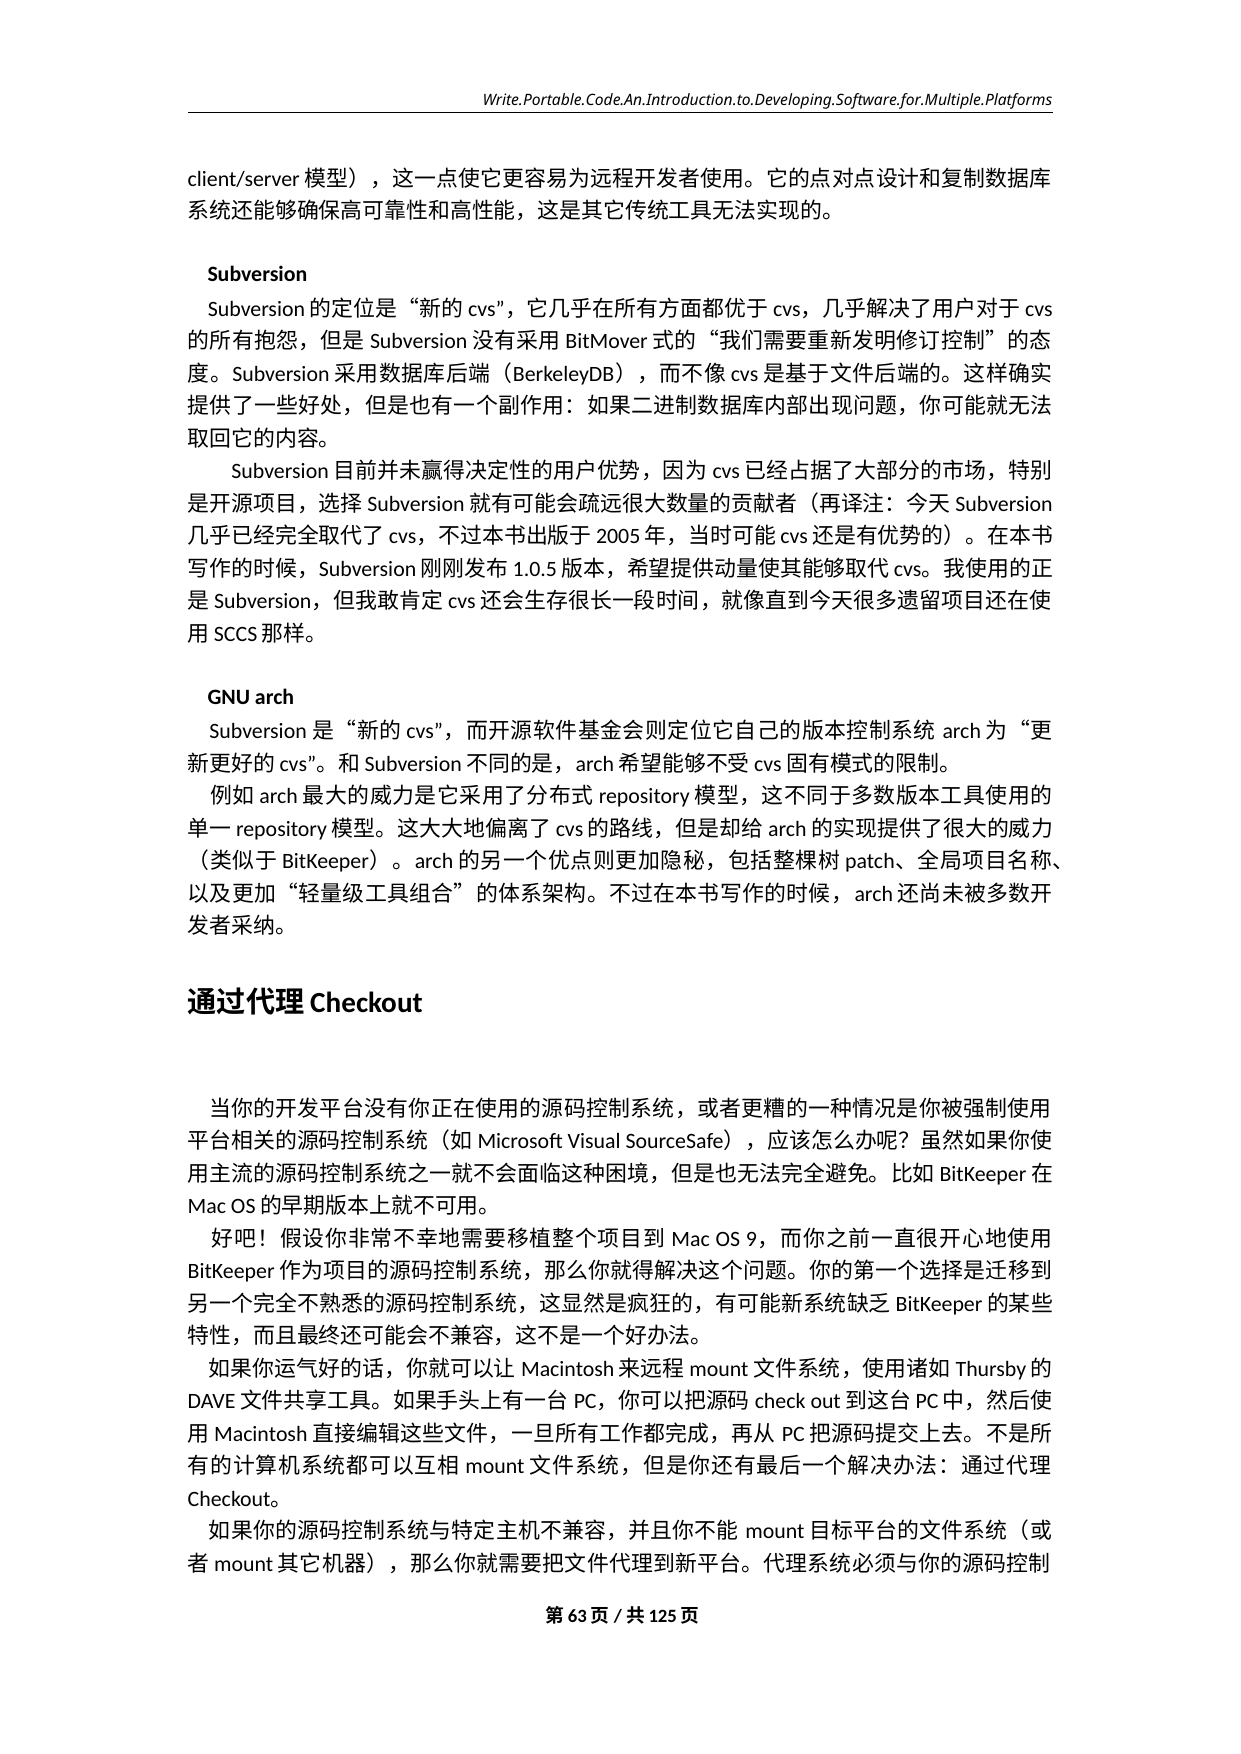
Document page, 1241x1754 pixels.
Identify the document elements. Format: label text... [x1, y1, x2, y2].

subtitle 通过代理Checkout [187, 967, 1053, 1032]
text Subversion是“新的cvs”，而开源软件基金会则定位它自己的版本控制系统arch为“更新更好的cvs”。和Subversion不同的是，arch希望能够不受cvs固有模式的限制。 [187, 713, 1053, 778]
text Subversion的定位是“新的cvs”，它几乎在所有方面都优于cvs，几乎解决了用户对于cvs的所有抱怨，但是Subversion没有采用BitMover式的“我们需要重新发明修订控制”的态度。Subversion采用数据库后端（BerkeleyDB），而不像cvs是基于文件后端的。这样确实提供了一些好处，但是也有一个副作用：如果二进制数据库内部出现问题，你可能就无法取回它的内容。 [187, 290, 1053, 453]
text 如果你运气好的话，你就可以让Macintosh来远程mount文件系统，使用诸如Thursby的DAVE文件共享工具。如果手头上有一台PC，你可以把源码check out到这台PC中，然后使用Macintosh直接编辑这些文件，一旦所有工作都完成，再从PC把源码提交上去。不是所有的计算机系统都可以互相mount文件系统，但是你还有最后一个解决办法：通过代理Checkout。 [187, 1350, 1053, 1513]
text 好吧！假设你非常不幸地需要移植整个项目到Mac OS 9，而你之前一直很开心地使用BitKeeper作为项目的源码控制系统，那么你就得解决这个问题。你的第一个选择是迁移到另一个完全不熟悉的源码控制系统，这显然是疯狂的，有可能新系统缺乏BitKeeper的某些特性，而且最终还可能会不兼容，这不是一个好办法。 [187, 1220, 1053, 1350]
text 例如arch最大的威力是它采用了分布式repository模型，这不同于多数版本工具使用的单一repository模型。这大大地偏离了cvs的路线，但是却给arch的实现提供了很大的威力（类似于BitKeeper）。arch的另一个优点则更加隐秘，包括整棵树patch、全局项目名称、以及更加“轻量级工具组合”的体系架构。不过在本书写作的时候，arch还尚未被多数开发者采纳。 [187, 778, 1053, 940]
text Subversion [187, 258, 1053, 290]
text GNU arch [187, 680, 1053, 713]
text 当你的开发平台没有你正在使用的源码控制系统，或者更糟的一种情况是你被强制使用平台相关的源码控制系统（如Microsoft Visual SourceSafe），应该怎么办呢？虽然如果你使用主流的源码控制系统之一就不会面临这种困境，但是也无法完全避免。比如BitKeeper在Mac OS的早期版本上就不可用。 [187, 1090, 1053, 1220]
text Subversion目前并未赢得决定性的用户优势，因为cvs已经占据了大部分的市场，特别是开源项目，选择Subversion就有可能会疏远很大数量的贡献者（再译注：今天Subversion几乎已经完全取代了cvs，不过本书出版于2005年，当时可能cvs还是有优势的）。在本书写作的时候，Subversion刚刚发布1.0.5版本，希望提供动量使其能够取代cvs。我使用的正是Subversion，但我敢肯定cvs还会生存很长一段时间，就像直到今天很多遗留项目还在使用SCCS那样。 [187, 453, 1053, 648]
